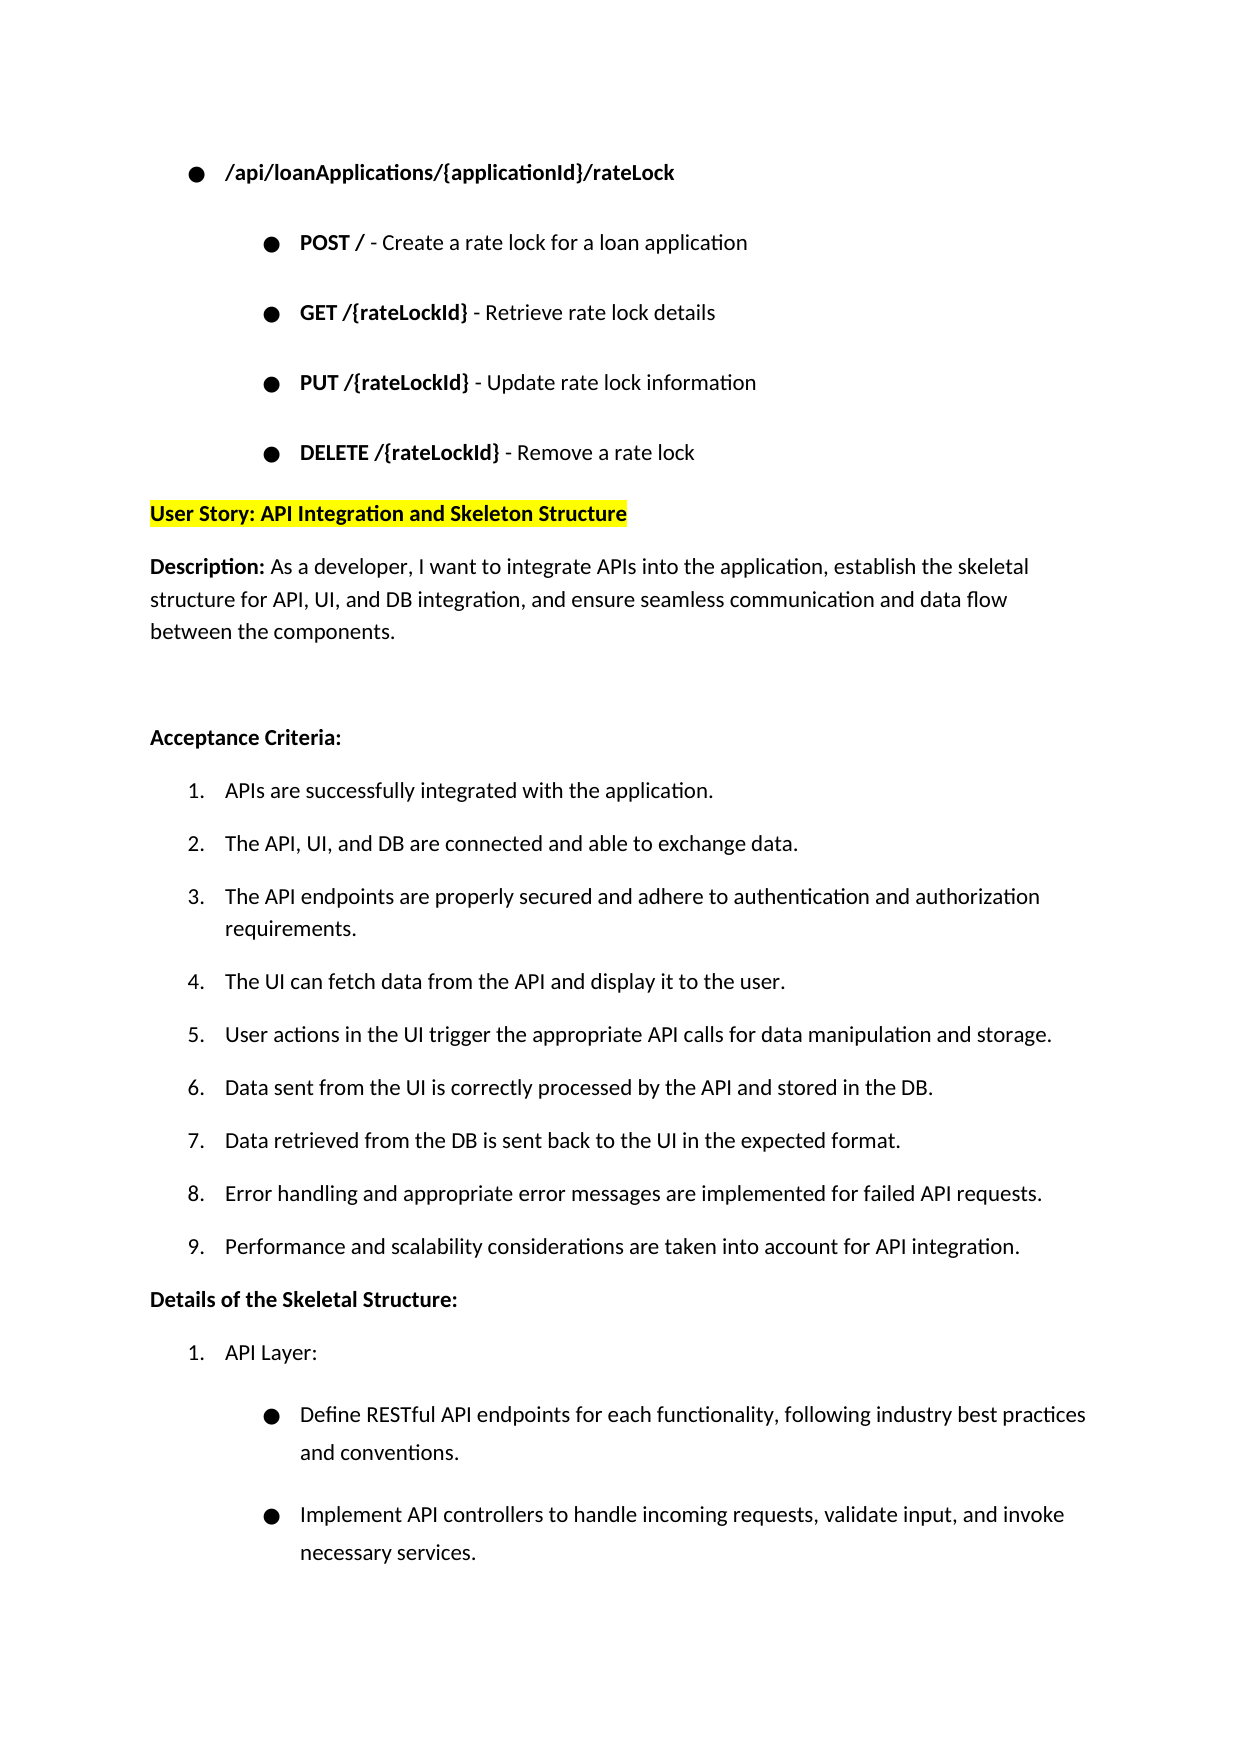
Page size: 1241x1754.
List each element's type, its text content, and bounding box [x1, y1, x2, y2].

list GET /{rateLockId} - Retrieve rate lock details [262, 290, 1090, 332]
list The API endpoints are properly secured and adhere to authentication and authorization requirements. [187, 882, 1090, 942]
text Details of the Skeletal Structure: [150, 1285, 1090, 1313]
text Description: As a developer, I want to integrate APIs into the application, establish the skeletal structure for API, UI, and DB integration, and ensure seamless communication and data flow between the components. [150, 552, 1090, 645]
list /api/loanApplications/{applicationId}/rateLock [187, 150, 1090, 193]
list Performance and scalability considerations are taken into account for API integration. [187, 1232, 1090, 1260]
list DELETE /{rateLockId} - Remove a rate lock [262, 429, 1090, 472]
list Data sent from the UI is correctly processed by the API and stored in the DB. [187, 1073, 1090, 1101]
list Define RESTful API endpoints for each functionality, following industry best practices and conventions. [262, 1391, 1090, 1466]
list API Layer: [187, 1338, 1090, 1366]
list POST / - Create a rate lock for a loan application [262, 220, 1090, 263]
list Implement API controllers to handle incoming requests, validate input, and invoke necessary services. [262, 1491, 1090, 1566]
list The UI can fetch data from the API and display it to the user. [187, 967, 1090, 995]
list Error handling and appropriate error messages are implemented for failed API requests. [187, 1179, 1090, 1207]
list APIs are successfully integrated with the application. [187, 776, 1090, 804]
text User Story: API Integration and Skeleton Structure [150, 499, 1090, 527]
text Acceptance Criteria: [150, 723, 1090, 751]
list PUT /{rateLockId} - Update rate lock information [262, 360, 1090, 402]
list User actions in the UI trigger the appropriate API calls for data manipulation and storage. [187, 1020, 1090, 1048]
list Data retrieved from the DB is sent back to the UI in the expected format. [187, 1126, 1090, 1154]
list The API, UI, and DB are connected and able to exchange data. [187, 829, 1090, 857]
